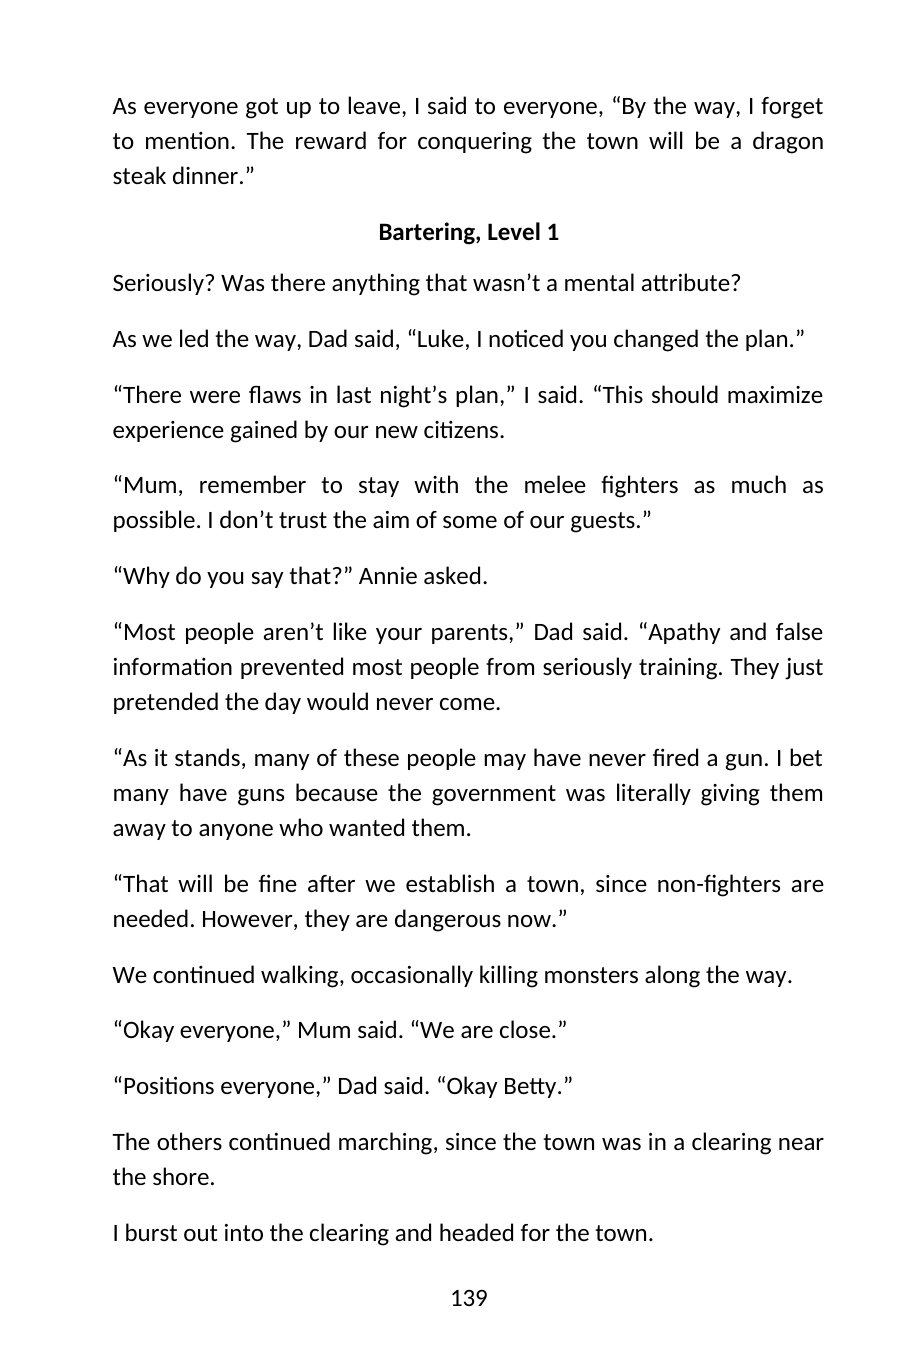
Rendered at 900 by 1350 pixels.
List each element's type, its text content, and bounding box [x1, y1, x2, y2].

text “Why do you say that?” Annie asked. [112, 561, 825, 591]
text As everyone got up to leave, I said to everyone, “By the way, I forget to mention. The reward for conquering the town will be a dragon steak dinner.” [112, 90, 825, 191]
text We continued walking, occasionally killing monsters along the way. [112, 959, 825, 989]
text “That will be fine after we establish a town, since non-fighters are needed. However, they are dangerous now.” [112, 868, 825, 933]
text “Okay everyone,” Mum said. “We are close.” [112, 1015, 825, 1045]
text The others continued marching, since the town was in a clearing near the shore. [112, 1126, 825, 1192]
text “Mum, remember to stay with the melee fighters as much as possible. I don’t trust the aim of some of our guests.” [112, 470, 825, 535]
text “Most people aren’t like your parents,” Dad said. “Apathy and false information prevented most people from seriously training. They just pretended the day would never come. [112, 616, 825, 717]
text “As it stands, many of these people may have never fired a gun. I bet many have guns because the government was literally giving them away to anyone who wanted them. [112, 742, 825, 843]
text Seriously? Was there anything that wasn’t a mental attribute? [112, 267, 825, 298]
text Bartering, Level 1 [150, 216, 787, 246]
text “Positions everyone,” Dad said. “Okay Betty.” [112, 1071, 825, 1101]
text “There were flaws in last night’s plan,” I said. “This should maximize experience gained by our new citizens. [112, 379, 825, 444]
text As we led the way, Dad said, “Luke, I noticed you changed the plan.” [112, 323, 825, 353]
text I burst out into the clearing and headed for the town. [112, 1217, 825, 1248]
